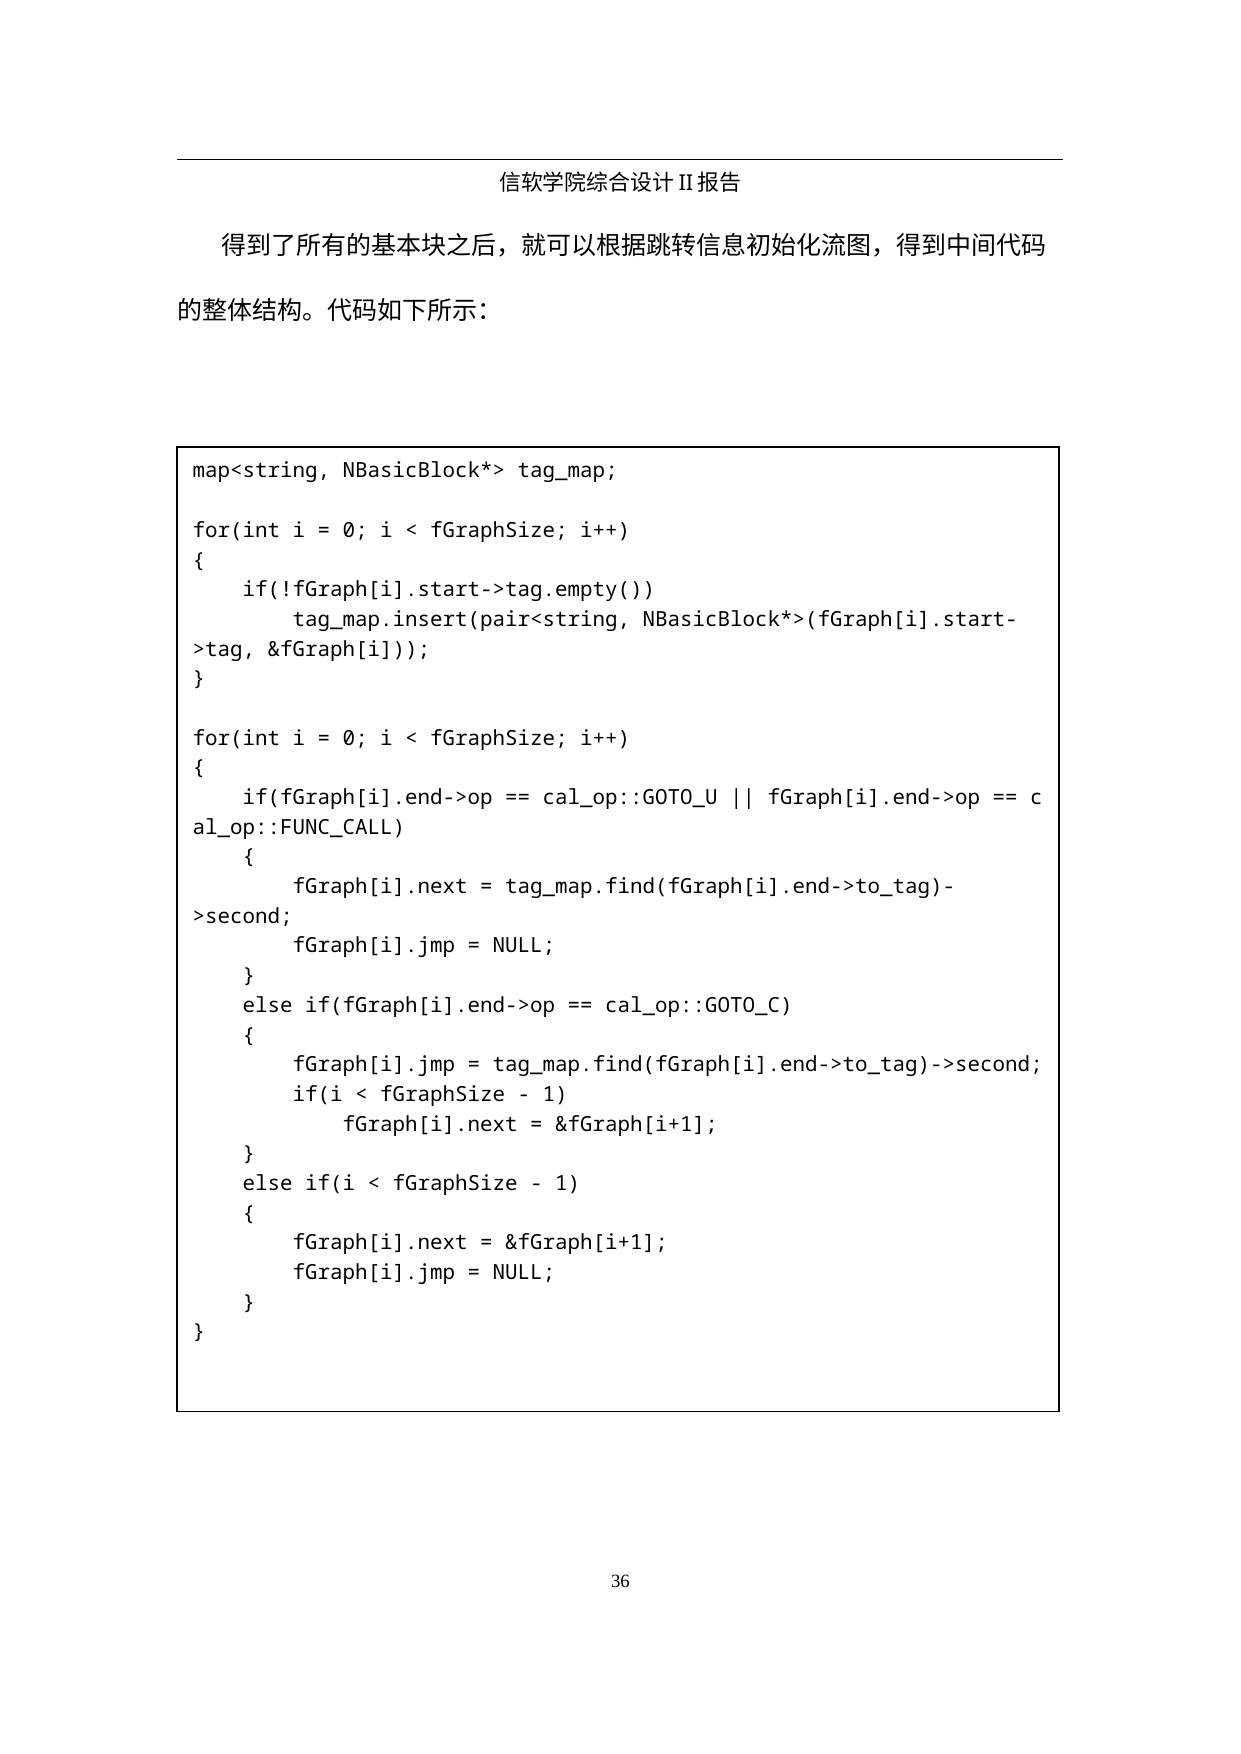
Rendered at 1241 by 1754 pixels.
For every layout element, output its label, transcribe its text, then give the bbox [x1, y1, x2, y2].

text 得到了所有的基本块之后，就可以根据跳转信息初始化流图，得到中间代码的整体结构。代码如下所示： [177, 211, 1063, 341]
